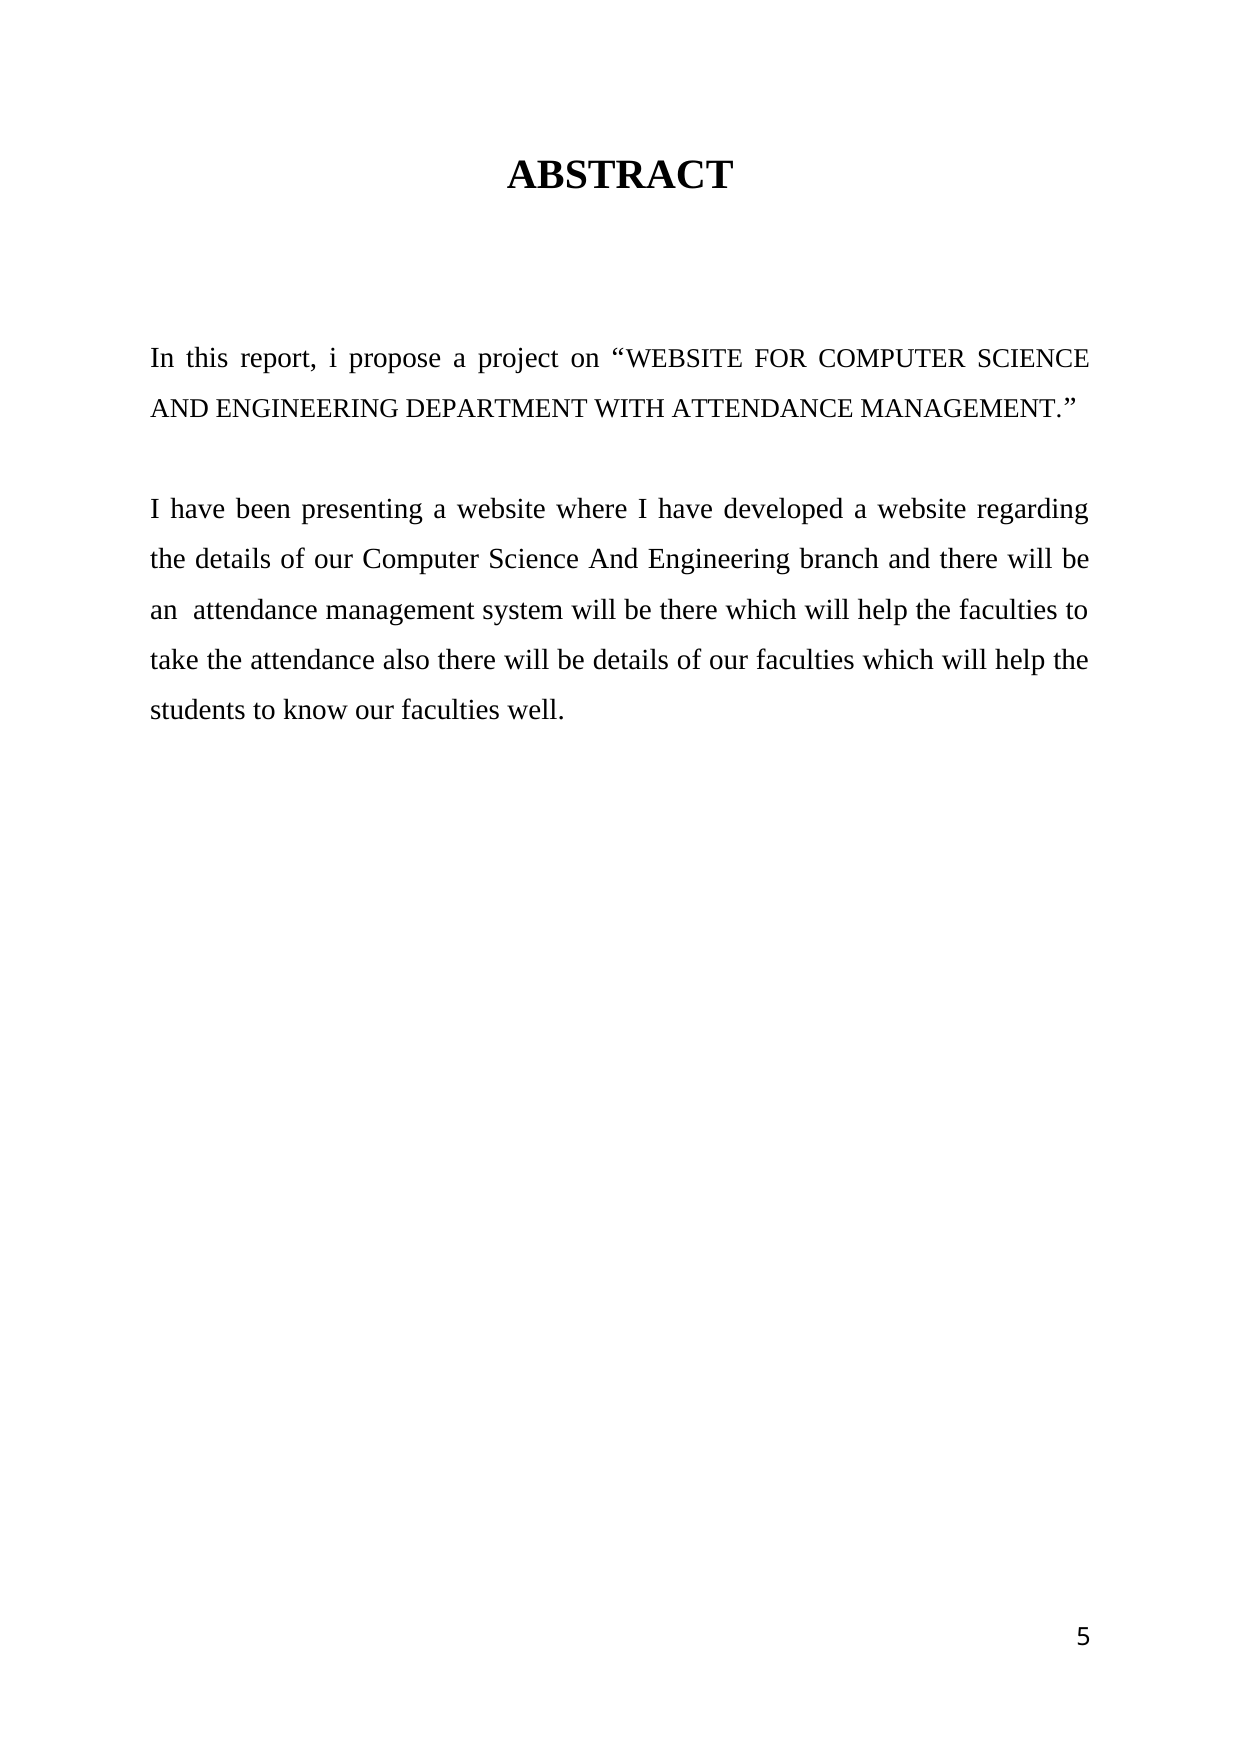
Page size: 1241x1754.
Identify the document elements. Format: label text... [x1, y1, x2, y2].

text In this report, i propose a project on “WEBSITE FOR COMPUTER SCIENCE AND ENGINEERING DEPARTMENT WITH ATTENDANCE MANAGEMENT.” [150, 340, 1090, 424]
text I have been presenting a website where I have developed a website regarding the details of our Computer Science And Engineering branch and there will be an attendance management system will be there which will help the faculties to take the attendance also there will be details of our faculties which will help the students to know our faculties well. [150, 491, 1090, 726]
text ABSTRACT [150, 150, 1090, 198]
